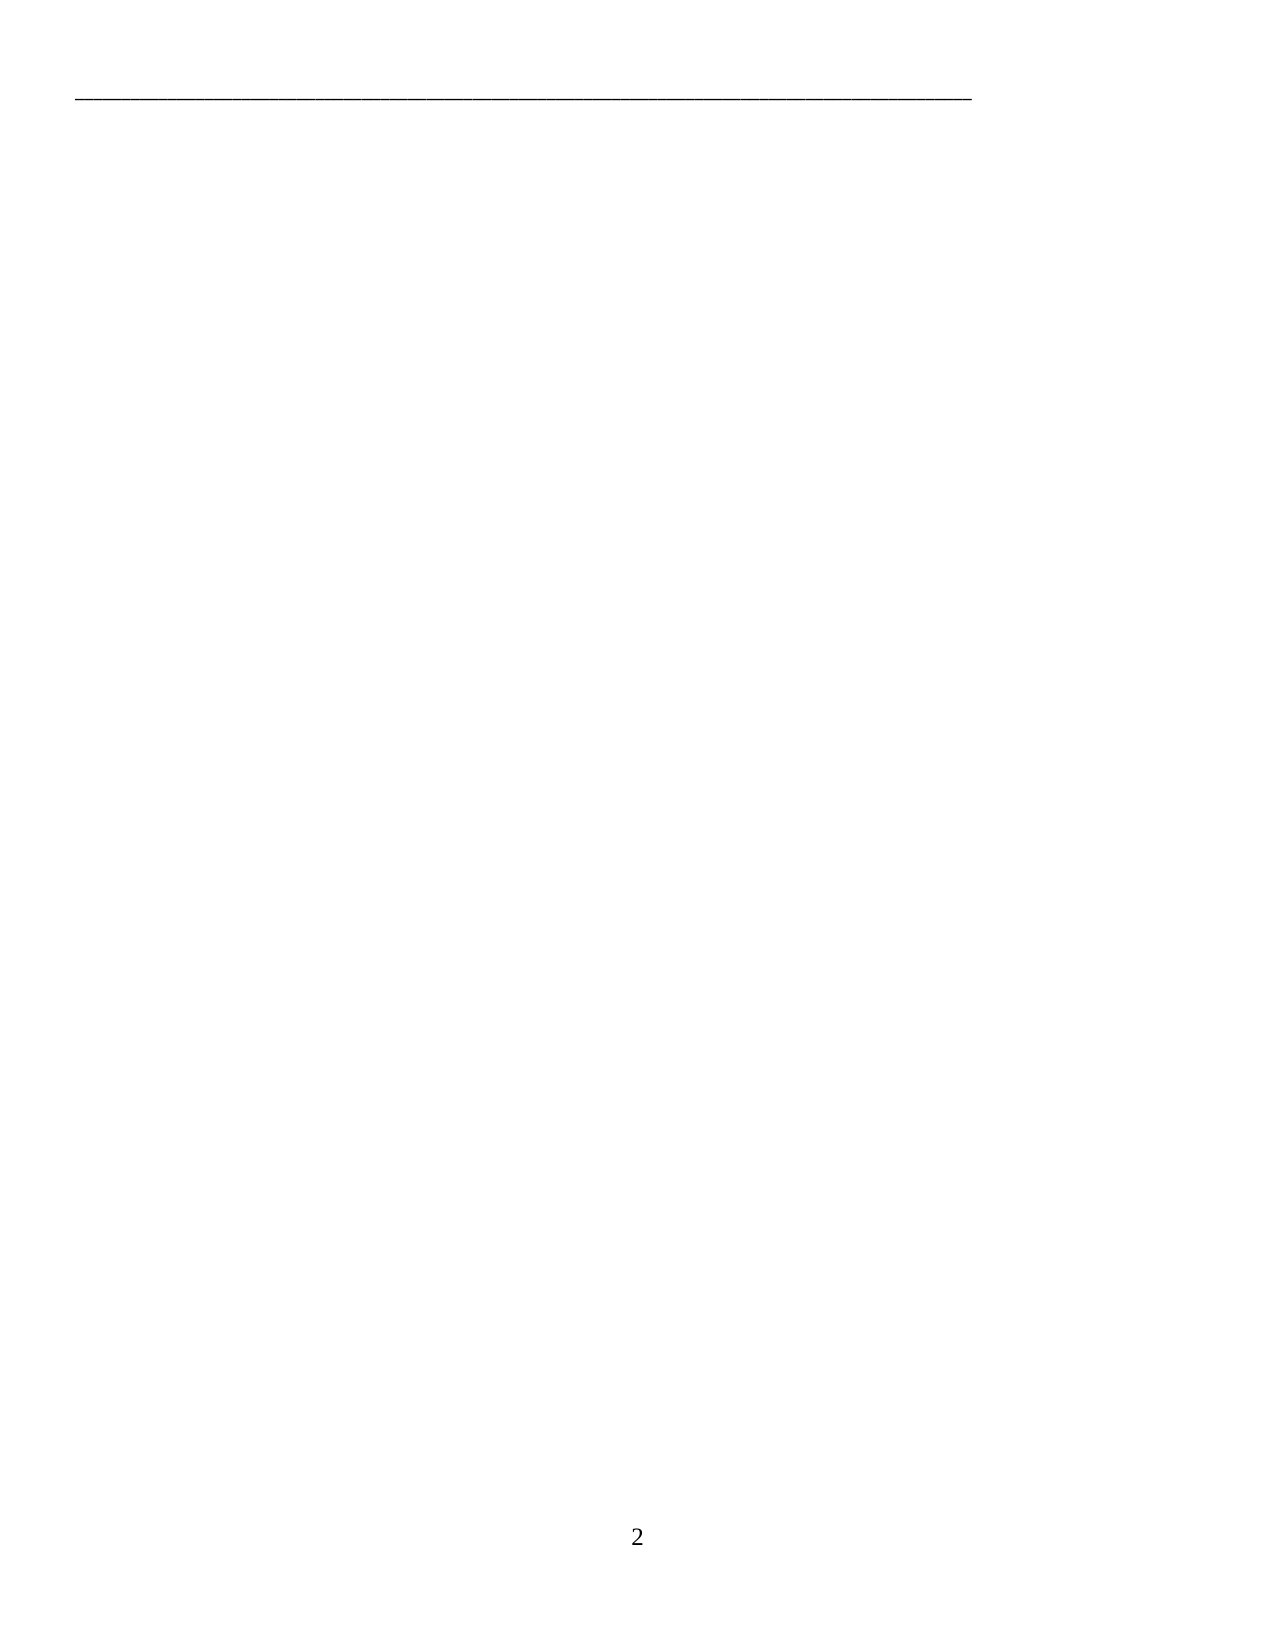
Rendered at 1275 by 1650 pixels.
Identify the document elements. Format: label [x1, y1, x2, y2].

text [75, 75, 1200, 103]
